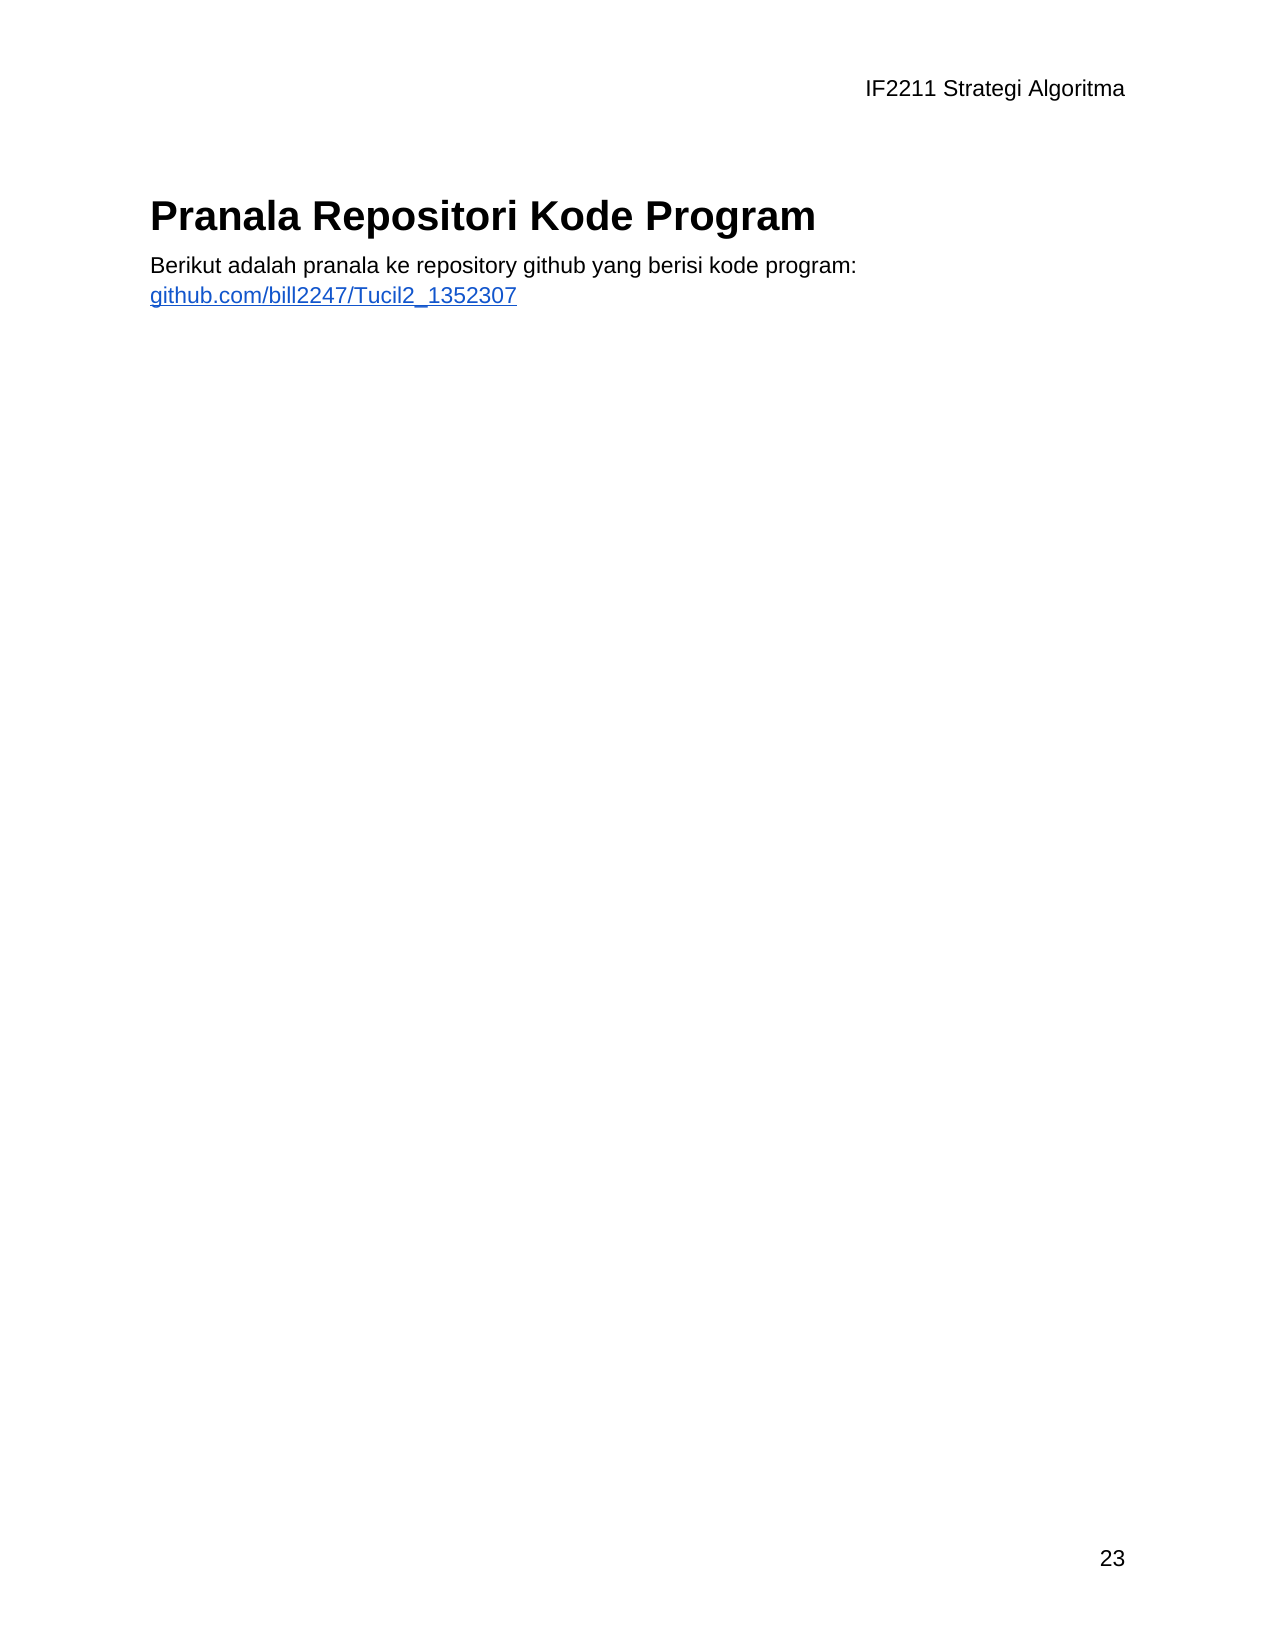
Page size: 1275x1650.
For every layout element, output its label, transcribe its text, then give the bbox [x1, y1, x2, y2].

subtitle Pranala Repositori Kode Program [150, 192, 1125, 239]
text Berikut adalah pranala ke repository github yang berisi kode program: github.com/bill2247/Tucil2_1352307 [150, 252, 1125, 309]
